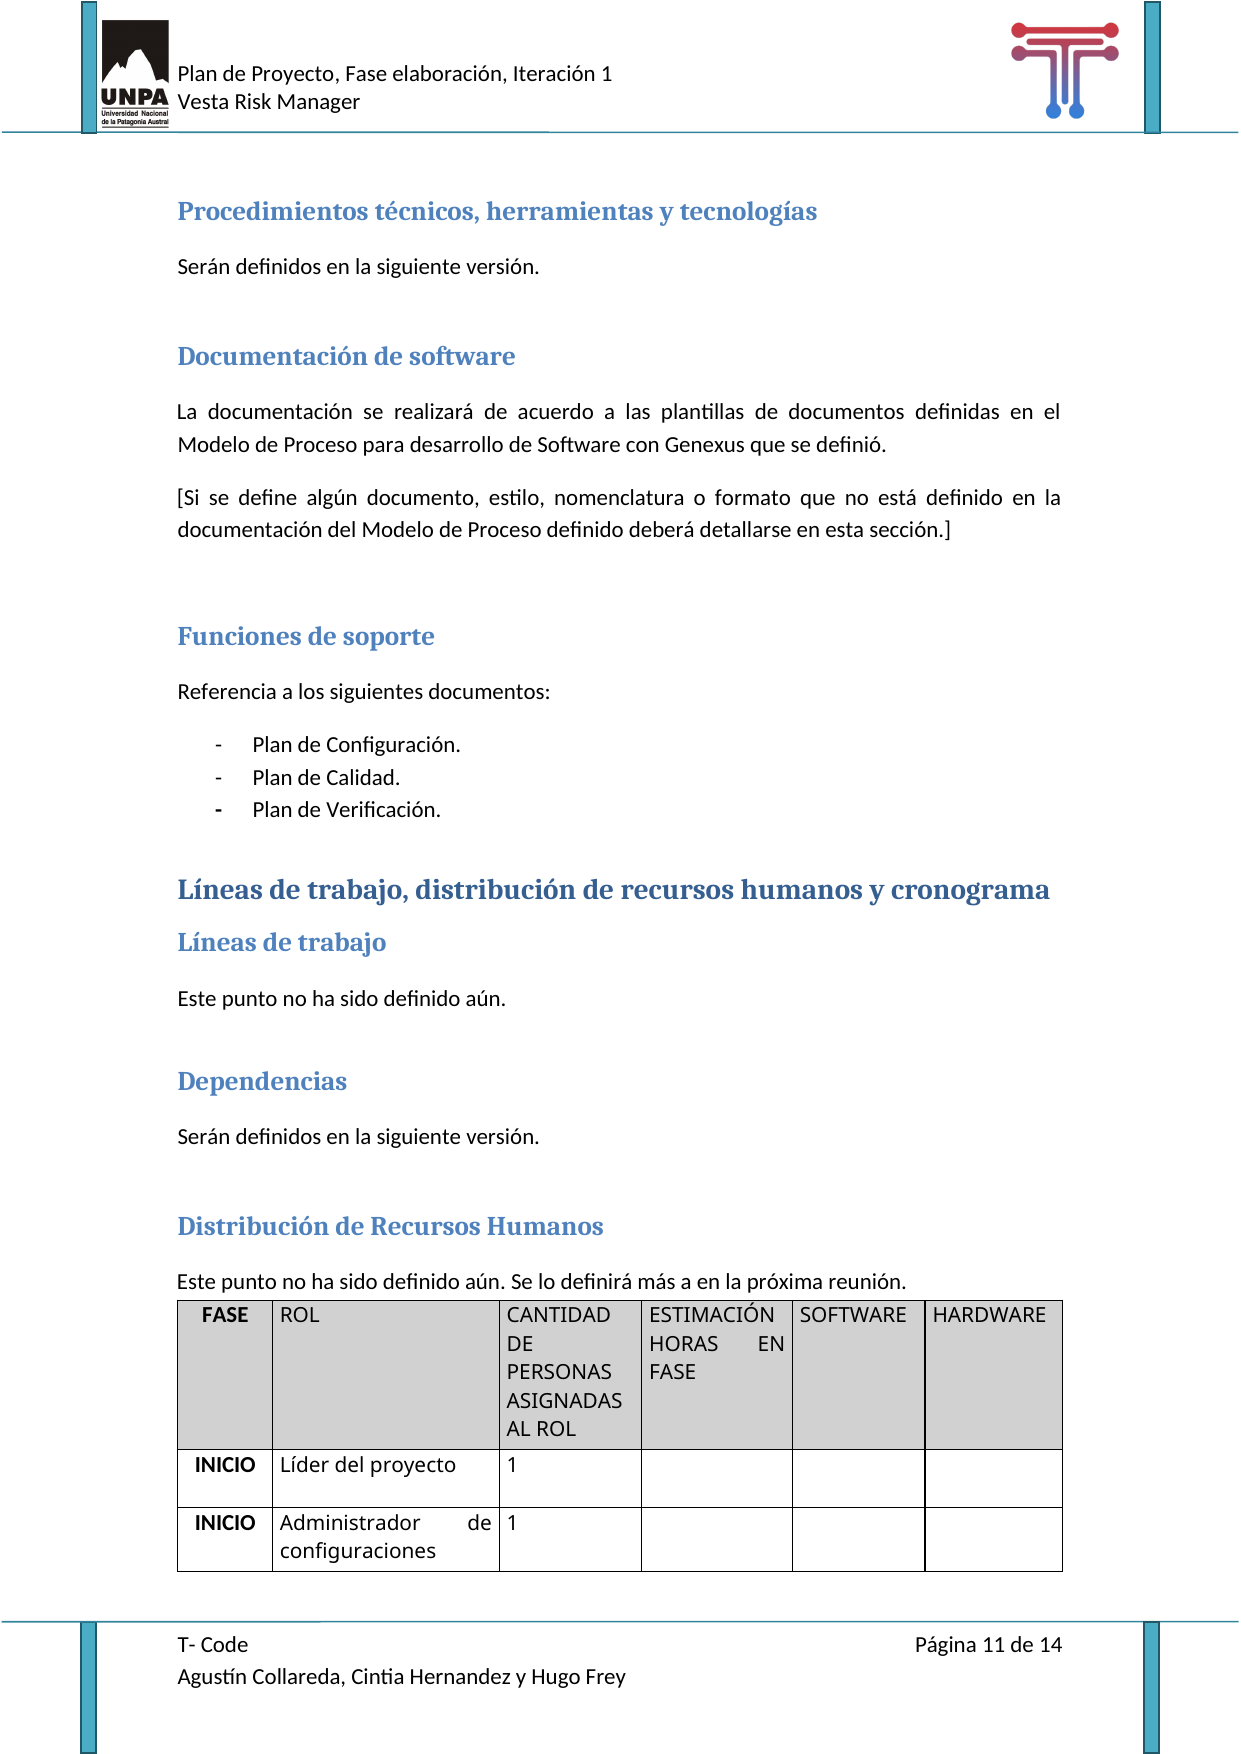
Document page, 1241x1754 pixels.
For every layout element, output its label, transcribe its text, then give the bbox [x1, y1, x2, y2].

table_cell Administrador de configuraciones [273, 1508, 499, 1571]
text Este punto no ha sido definido aún. [177, 984, 1063, 1012]
text Líneas de trabajo, distribución de recursos humanos y cronograma [177, 839, 1063, 907]
list Plan de Configuración. [215, 731, 1063, 758]
table_header ESTIMACIÓN HORAS EN FASE [642, 1301, 792, 1449]
table_cell Líder del proyecto [273, 1450, 499, 1507]
text Procedimientos técnicos, herramientas y tecnologías [177, 160, 1063, 227]
text Referencia a los siguientes documentos: [177, 677, 1063, 706]
table_cell [926, 1508, 1062, 1571]
picture [100, 18, 170, 129]
list Plan de Calidad. [215, 763, 1063, 791]
table_cell [793, 1450, 924, 1507]
table_cell [642, 1508, 792, 1571]
table_cell [793, 1508, 924, 1571]
table_cell 1 [500, 1508, 641, 1571]
table_header FASE [178, 1301, 272, 1449]
table_cell INICIO [178, 1450, 272, 1507]
table_header ROL [273, 1301, 499, 1449]
text Este punto no ha sido definido aún. Se lo definirá más a en la próxima reunión. [177, 1267, 1063, 1295]
table_header HARDWARE [926, 1301, 1062, 1449]
text Distribución de Recursos Humanos [177, 1175, 1063, 1242]
text Serán definidos en la siguiente versión. [177, 252, 1063, 280]
text Documentación de software [177, 305, 1063, 372]
picture [1010, 19, 1120, 121]
table_header SOFTWARE [793, 1301, 924, 1449]
text Líneas de trabajo [177, 927, 1063, 959]
table_cell INICIO [178, 1508, 272, 1571]
text Serán definidos en la siguiente versión. [177, 1122, 1063, 1150]
text Funciones de soporte [177, 621, 1063, 652]
table_cell [926, 1450, 1062, 1507]
list Plan de Verificación. [215, 795, 1063, 823]
table_cell 1 [500, 1450, 641, 1507]
text Dependencias [177, 1066, 1063, 1097]
table_header CANTIDAD DE PERSONAS ASIGNADAS AL ROL [500, 1301, 641, 1449]
table_cell [642, 1450, 792, 1507]
